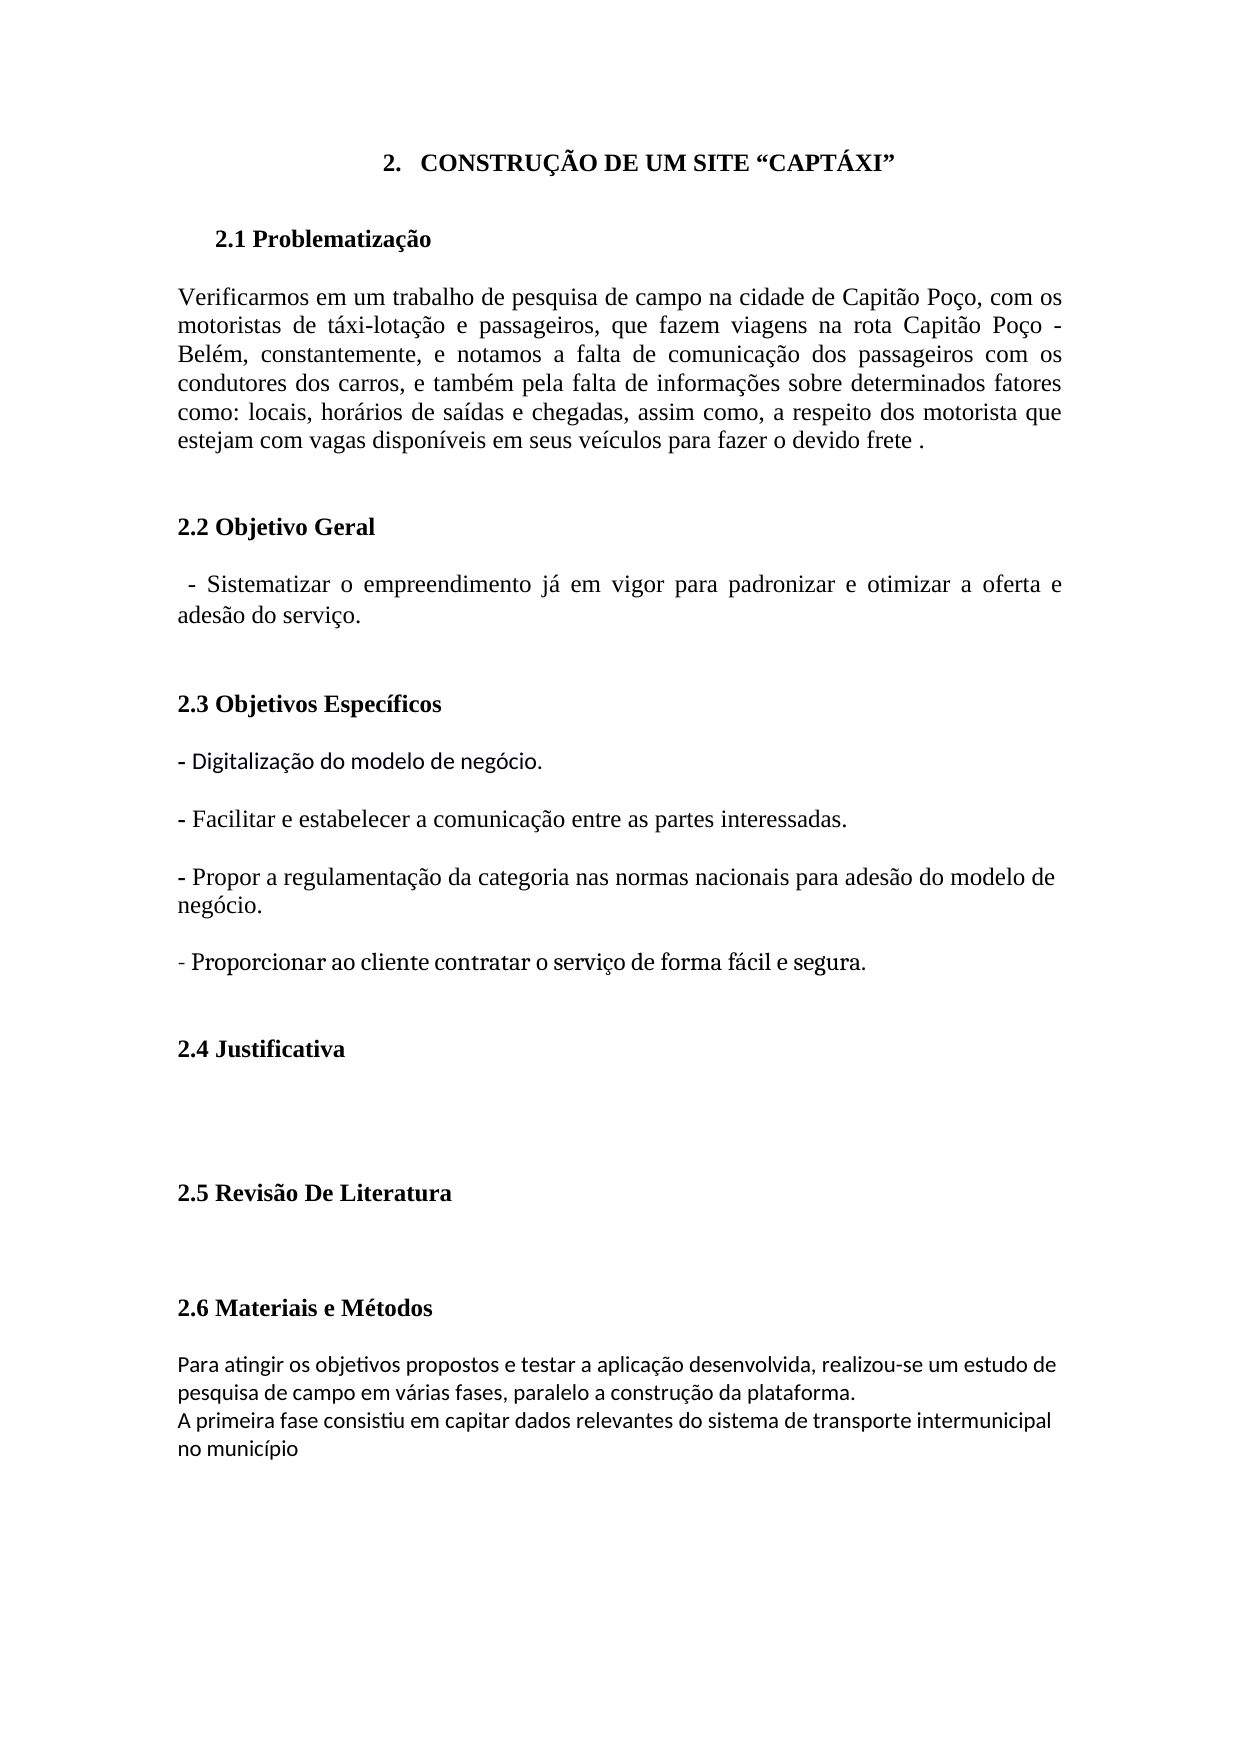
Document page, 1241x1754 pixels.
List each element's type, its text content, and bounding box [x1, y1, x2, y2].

text - Sistematizar o empreendimento já em vigor para padronizar e otimizar a oferta e adesão do serviço. [177, 569, 1063, 629]
text - Digitalização do modelo de negócio. [177, 746, 1063, 775]
list Problematização [215, 224, 1063, 253]
text 2.2 Objetivo Geral [177, 512, 1063, 540]
text 2.6 Materiais e Métodos [177, 1293, 1063, 1322]
text - Proporcionar ao cliente contratar o serviço de forma fácil e segura. [177, 948, 1063, 977]
text Para atingir os objetivos propostos e testar a aplicação desenvolvida, realizou-se um estudo de pesquisa de campo em várias fases, paralelo a construção da plataforma. [177, 1350, 1063, 1406]
text A primeira fase consistiu em capitar dados relevantes do sistema de transporte intermunicipal no município [177, 1406, 1063, 1462]
text Verificarmos em um trabalho de pesquisa de campo na cidade de Capitão Poço, com os motoristas de táxi-lotação e passageiros, que fazem viagens na rota Capitão Poço - Belém, constantemente, e notamos a falta de comunicação dos passageiros com os condutores dos carros, e também pela falta de informações sobre determinados fatores como: locais, horários de saídas e chegadas, assim como, a respeito dos motorista que estejam com vagas disponíveis em seus veículos para fazer o devido frete . [177, 282, 1063, 454]
text 2.3 Objetivos Específicos [177, 689, 1063, 717]
text 2.4 Justificativa [177, 1034, 1063, 1063]
list CONSTRUÇÃO DE UM SITE “CAPTÁXI” [215, 148, 1063, 176]
text - Propor a regulamentação da categoria nas normas nacionais para adesão do modelo de negócio. [177, 862, 1063, 919]
text - Facilitar e estabelecer a comunicação entre as partes interessadas. [177, 804, 1063, 833]
text 2.5 Revisão De Literatura [177, 1178, 1063, 1207]
